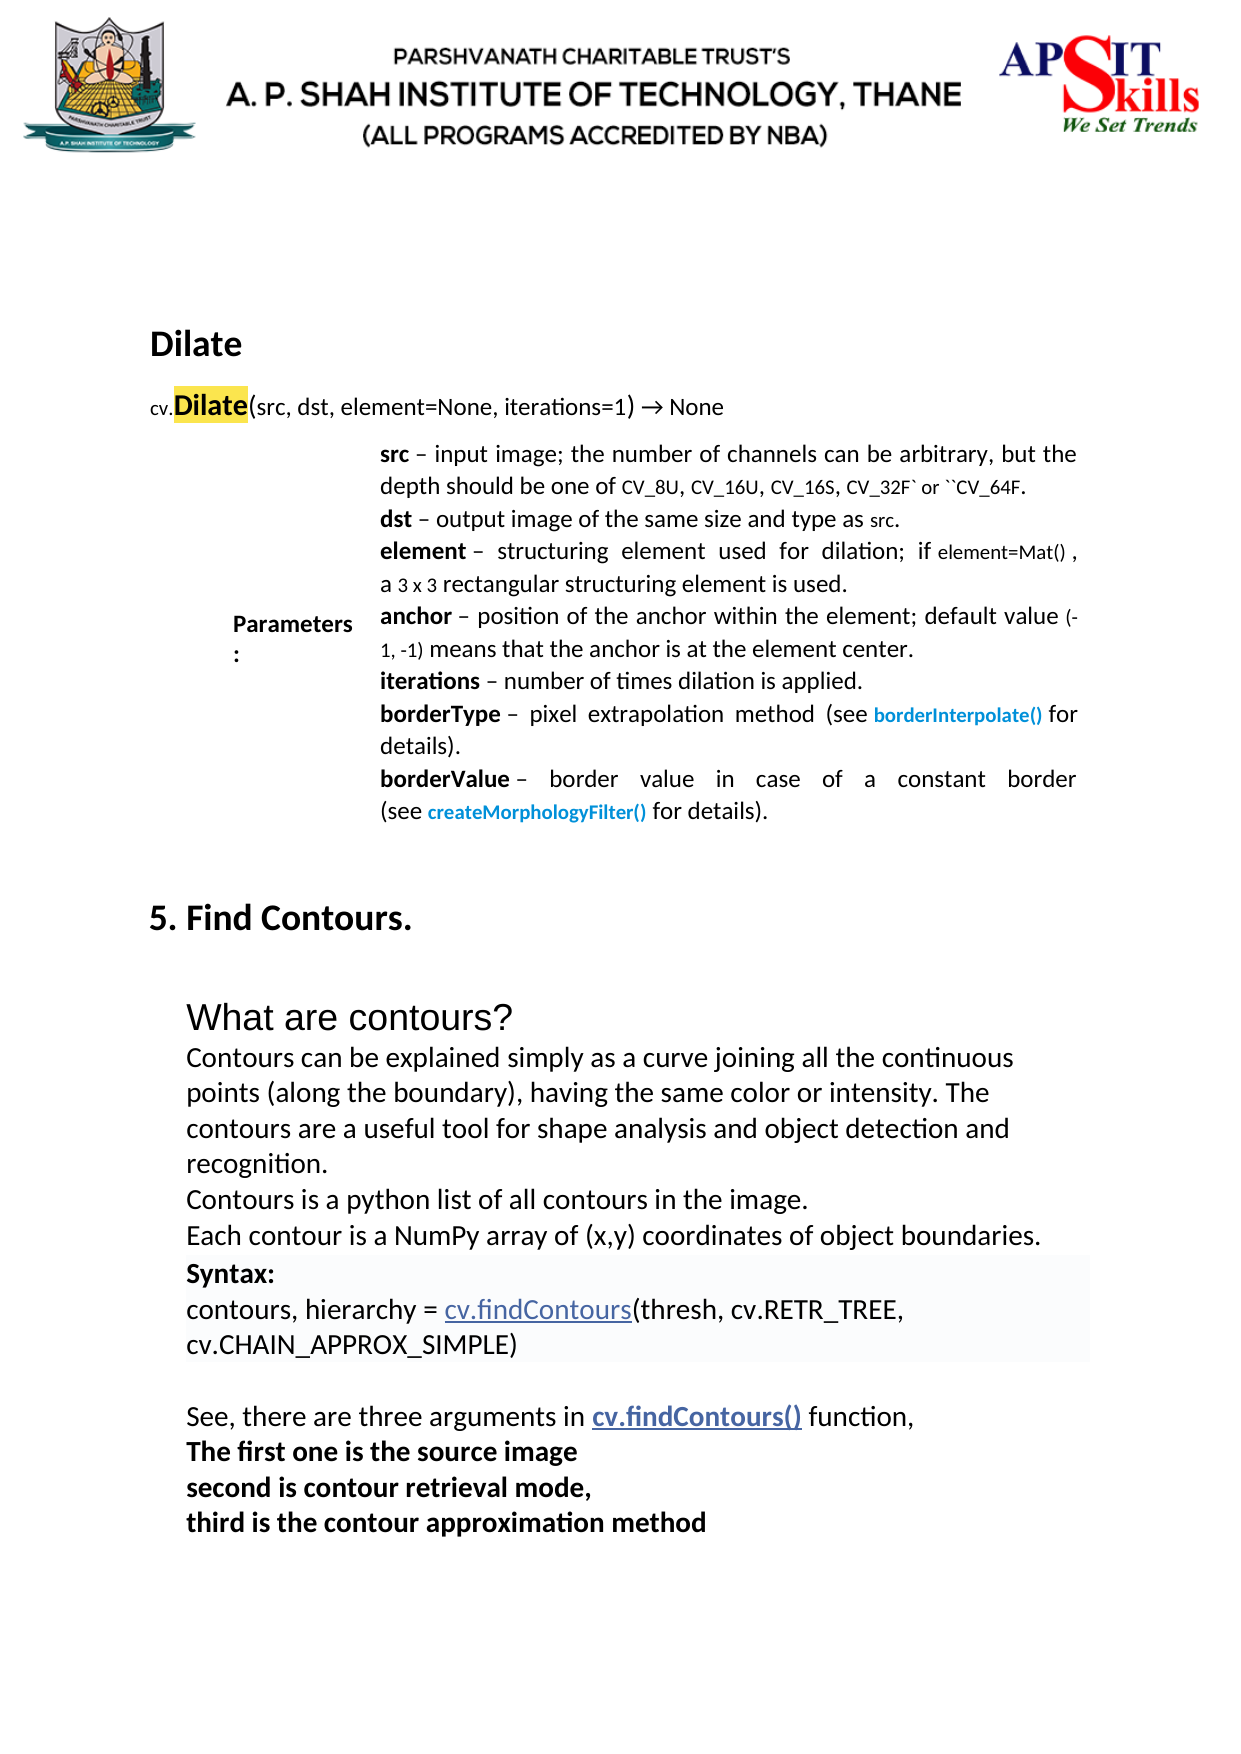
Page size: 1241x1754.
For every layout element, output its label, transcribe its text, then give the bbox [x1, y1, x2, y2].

list Contours can be explained simply as a curve joining all the continuous points (along the boundary), having the same color or intensity. The contours are a useful tool for shape analysis and object detection and recognition. [186, 1039, 1090, 1181]
text Dilate [150, 320, 1090, 366]
list contours, hierarchy = cv.findContours(thresh, cv.RETR_TREE, cv.CHAIN_APPROX_SIMPLE) [186, 1291, 1090, 1362]
list What are contours? [186, 996, 1067, 1039]
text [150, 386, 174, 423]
list second is contour retrieval mode, [186, 1469, 1090, 1504]
list Each contour is a NumPy array of (x,y) coordinates of object boundaries. [186, 1217, 1090, 1252]
picture [2, 0, 1227, 175]
table_header Parameters: [225, 434, 372, 827]
text cv.Dilate(src, dst, element=None, iterations=1) → None [248, 386, 1090, 423]
list Syntax: [186, 1255, 1090, 1291]
list Find Contours. [148, 894, 1090, 940]
list The first one is the source image [186, 1433, 1090, 1469]
table_header src – input image; the number of channels can be arbitrary, but the depth should be one of CV_8U, CV_16U, CV_16S, CV_32F` or ``CV_64F. dst – output image of the same size and type as src. element – structuring element used for dilation; if element=Mat() , a 3 x 3 rectangular structuring element is used. anchor – position of the anchor within the element; default value (-1, -1) means that the anchor is at the element center. iterations – number of times dilation is applied. borderType – pixel extrapolation method (see borderInterpolate() for details). borderValue – border value in case of a constant border (see createMorphologyFilter() for details). [372, 434, 1090, 827]
list Contours is a python list of all contours in the image. [186, 1181, 1090, 1217]
list third is the contour approximation method [186, 1504, 1090, 1540]
list See, there are three arguments in cv.findContours() function, [186, 1398, 1090, 1433]
